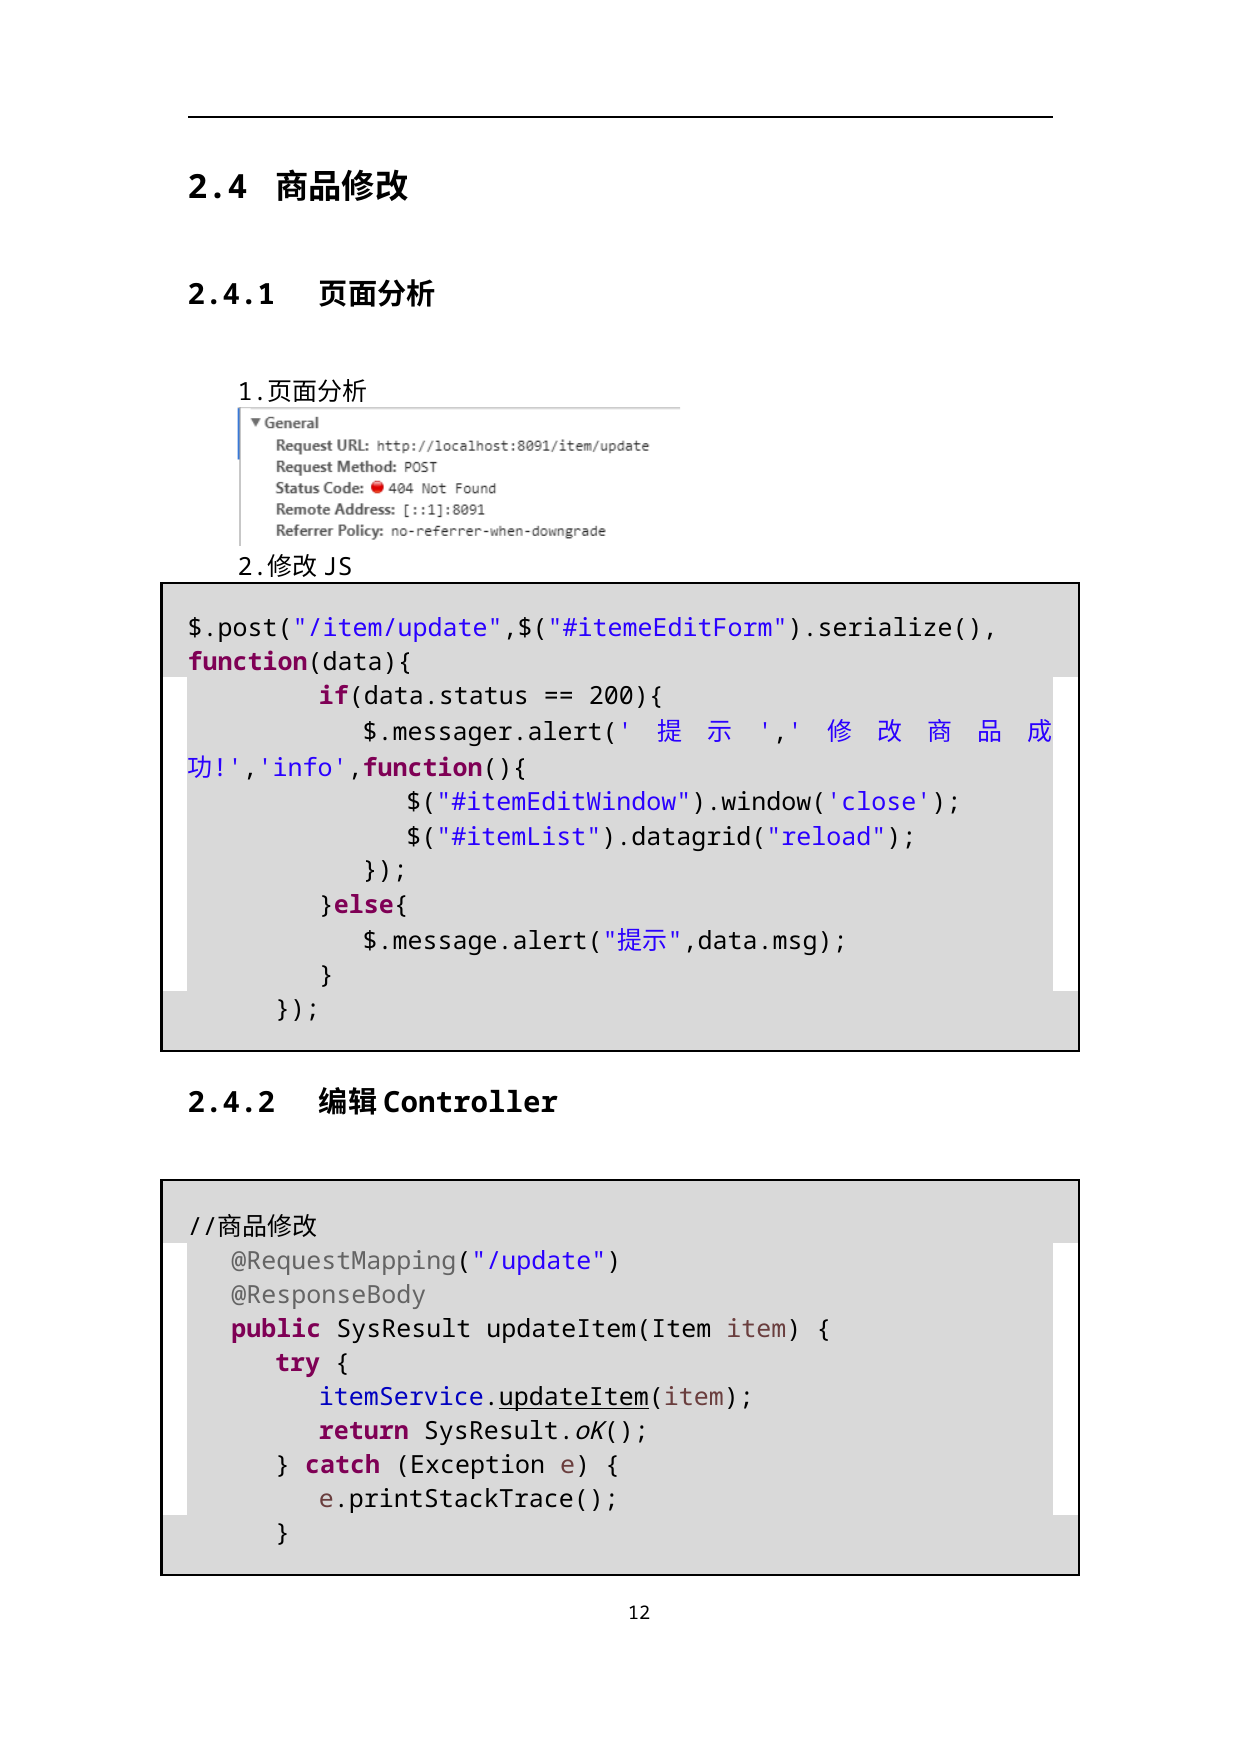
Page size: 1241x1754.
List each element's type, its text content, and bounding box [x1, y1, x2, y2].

text try { [187, 1345, 1053, 1379]
subtitle 页面分析 [187, 271, 1053, 313]
text if(data.status == 200){ [187, 677, 1053, 712]
text $.messager.alert('提示','修改商品成功!','info',function(){ [187, 712, 1053, 784]
text $.post("/item/update",$("#itemeEditForm").serialize(), function(data){ [163, 584, 1078, 677]
text 1.页面分析 [187, 371, 1053, 407]
text } [163, 1488, 1078, 1574]
text }); [187, 852, 1053, 886]
text 2.修改JS [187, 546, 1053, 582]
text itemService.updateItem(item); [187, 1379, 1053, 1413]
text $.message.alert("提示",data.msg); [187, 920, 1053, 957]
subtitle 商品修改 [187, 160, 1053, 208]
text return SysResult.oK(); [187, 1413, 1053, 1447]
text public SysResult updateItem(Item item) { [187, 1311, 1053, 1345]
text $("#itemEditWindow").window('close'); [187, 784, 1053, 818]
text }else{ [187, 886, 1053, 920]
picture [237, 407, 680, 546]
subtitle 编辑Controller [187, 1079, 1053, 1121]
text $("#itemList").datagrid("reload"); [187, 818, 1053, 852]
text }); [163, 963, 1078, 1050]
text @ResponseBody [187, 1277, 1053, 1311]
text @RequestMapping("/update") [187, 1243, 1053, 1277]
text //商品修改 [163, 1181, 1078, 1243]
text } catch (Exception e) { [187, 1447, 1053, 1481]
